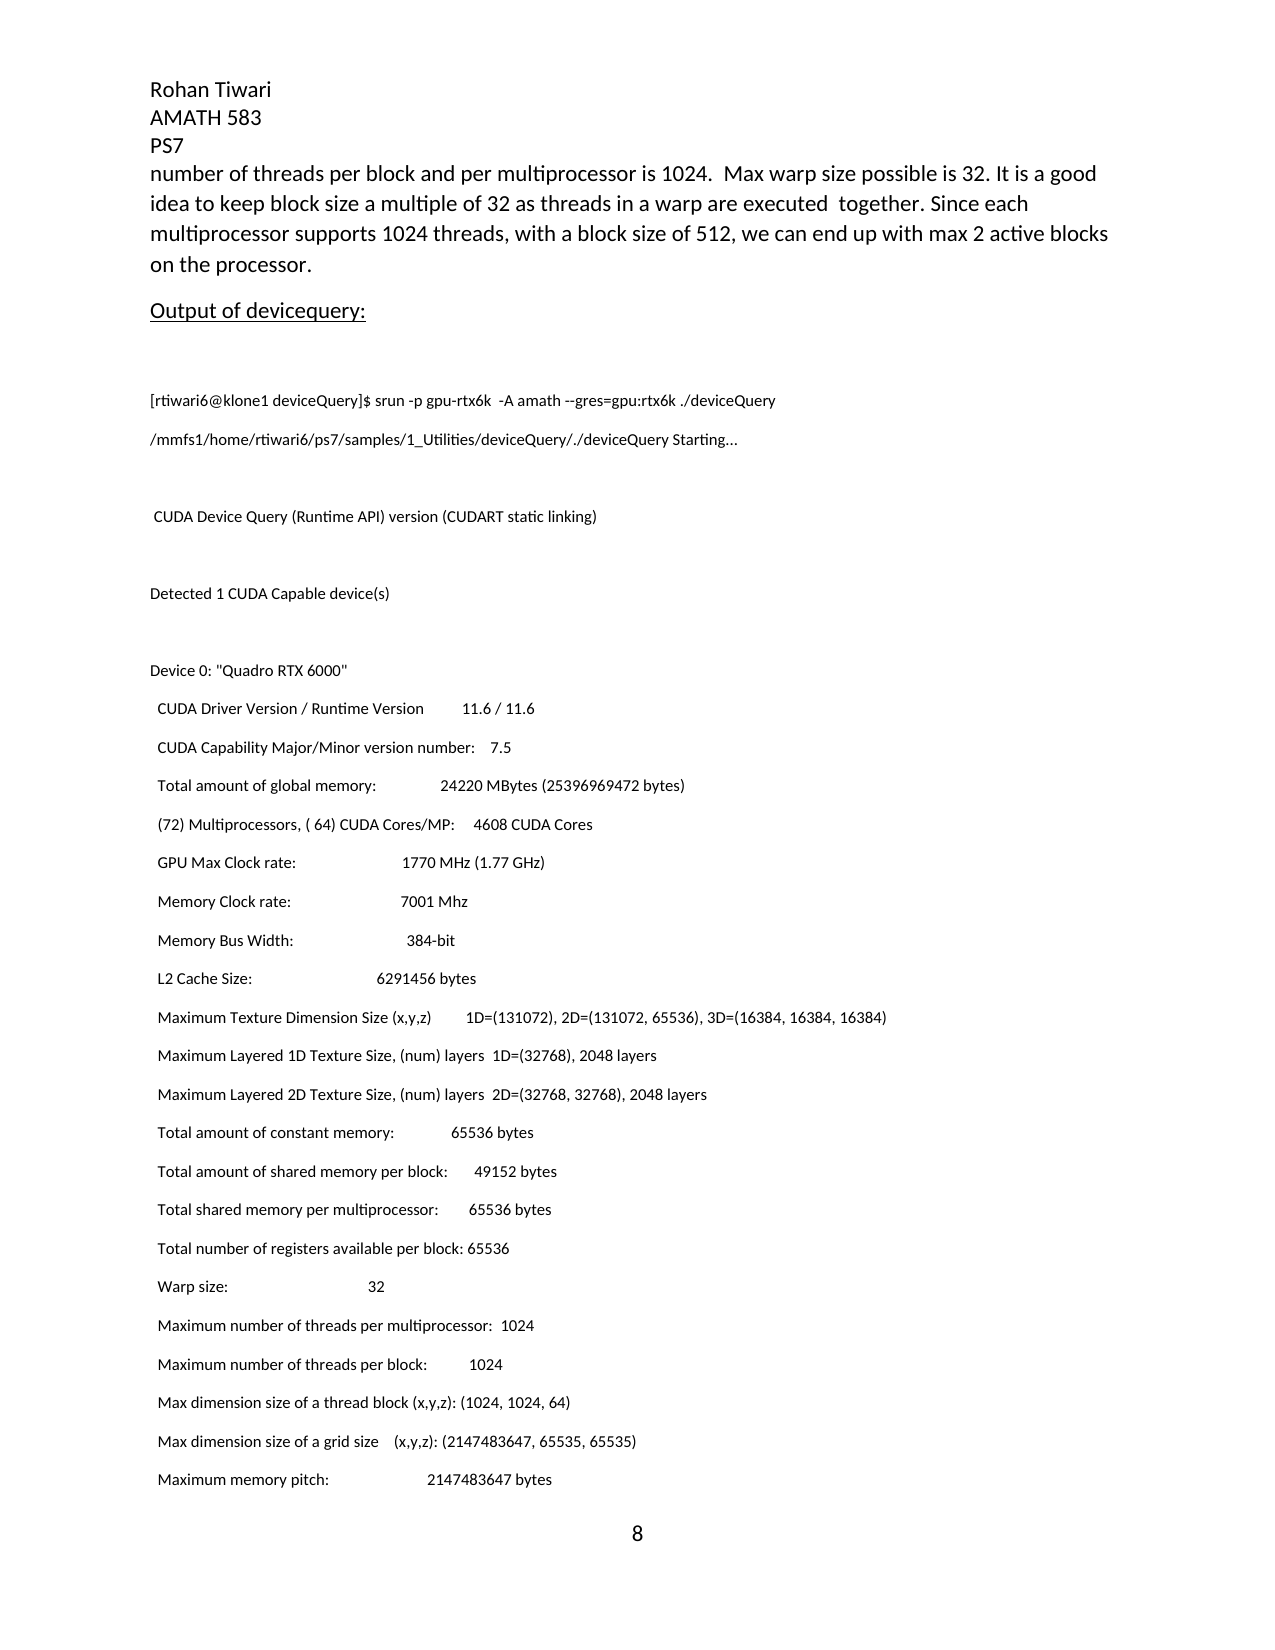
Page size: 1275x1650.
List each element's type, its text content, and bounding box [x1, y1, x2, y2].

text CUDA Capability Major/Minor version number: 7.5 [150, 737, 1125, 757]
text Output of devicequery: [150, 297, 1125, 324]
text Maximum Texture Dimension Size (x,y,z) 1D=(131072), 2D=(131072, 65536), 3D=(16384, 16384, 16384) [150, 1007, 1125, 1027]
text Memory Bus Width: 384-bit [150, 930, 1125, 950]
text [150, 159, 1125, 278]
text Memory Clock rate: 7001 Mhz [150, 891, 1125, 912]
text GPU Max Clock rate: 1770 MHz (1.77 GHz) [150, 853, 1125, 873]
text Max dimension size of a thread block (x,y,z): (1024, 1024, 64) [150, 1392, 1125, 1413]
text [rtiwari6@klone1 deviceQuery]$ srun -p gpu-rtx6k -A amath --gres=gpu:rtx6k ./deviceQuery [150, 390, 1125, 411]
text Maximum number of threads per multiprocessor: 1024 [150, 1315, 1125, 1336]
text Maximum number of threads per block: 1024 [150, 1354, 1125, 1374]
text Max dimension size of a grid size (x,y,z): (2147483647, 65535, 65535) [150, 1431, 1125, 1451]
text Maximum Layered 1D Texture Size, (num) layers 1D=(32768), 2048 layers [150, 1046, 1125, 1066]
text Maximum memory pitch: 2147483647 bytes [150, 1469, 1125, 1490]
text L2 Cache Size: 6291456 bytes [150, 968, 1125, 989]
text CUDA Driver Version / Runtime Version 11.6 / 11.6 [150, 699, 1125, 719]
text CUDA Device Query (Runtime API) version (CUDART static linking) [150, 506, 1125, 526]
text (72) Multiprocessors, ( 64) CUDA Cores/MP: 4608 CUDA Cores [150, 814, 1125, 834]
text Total amount of constant memory: 65536 bytes [150, 1123, 1125, 1143]
text Total amount of shared memory per block: 49152 bytes [150, 1161, 1125, 1181]
text Total number of registers available per block: 65536 [150, 1238, 1125, 1258]
text /mmfs1/home/rtiwari6/ps7/samples/1_Utilities/deviceQuery/./deviceQuery Starting... [150, 429, 1125, 449]
text Warp size: 32 [150, 1277, 1125, 1297]
text Device 0: "Quadro RTX 6000" [150, 660, 1125, 680]
text Total shared memory per multiprocessor: 65536 bytes [150, 1200, 1125, 1220]
text Detected 1 CUDA Capable device(s) [150, 583, 1125, 603]
text Maximum Layered 2D Texture Size, (num) layers 2D=(32768, 32768), 2048 layers [150, 1084, 1125, 1104]
text Total amount of global memory: 24220 MBytes (25396969472 bytes) [150, 776, 1125, 796]
